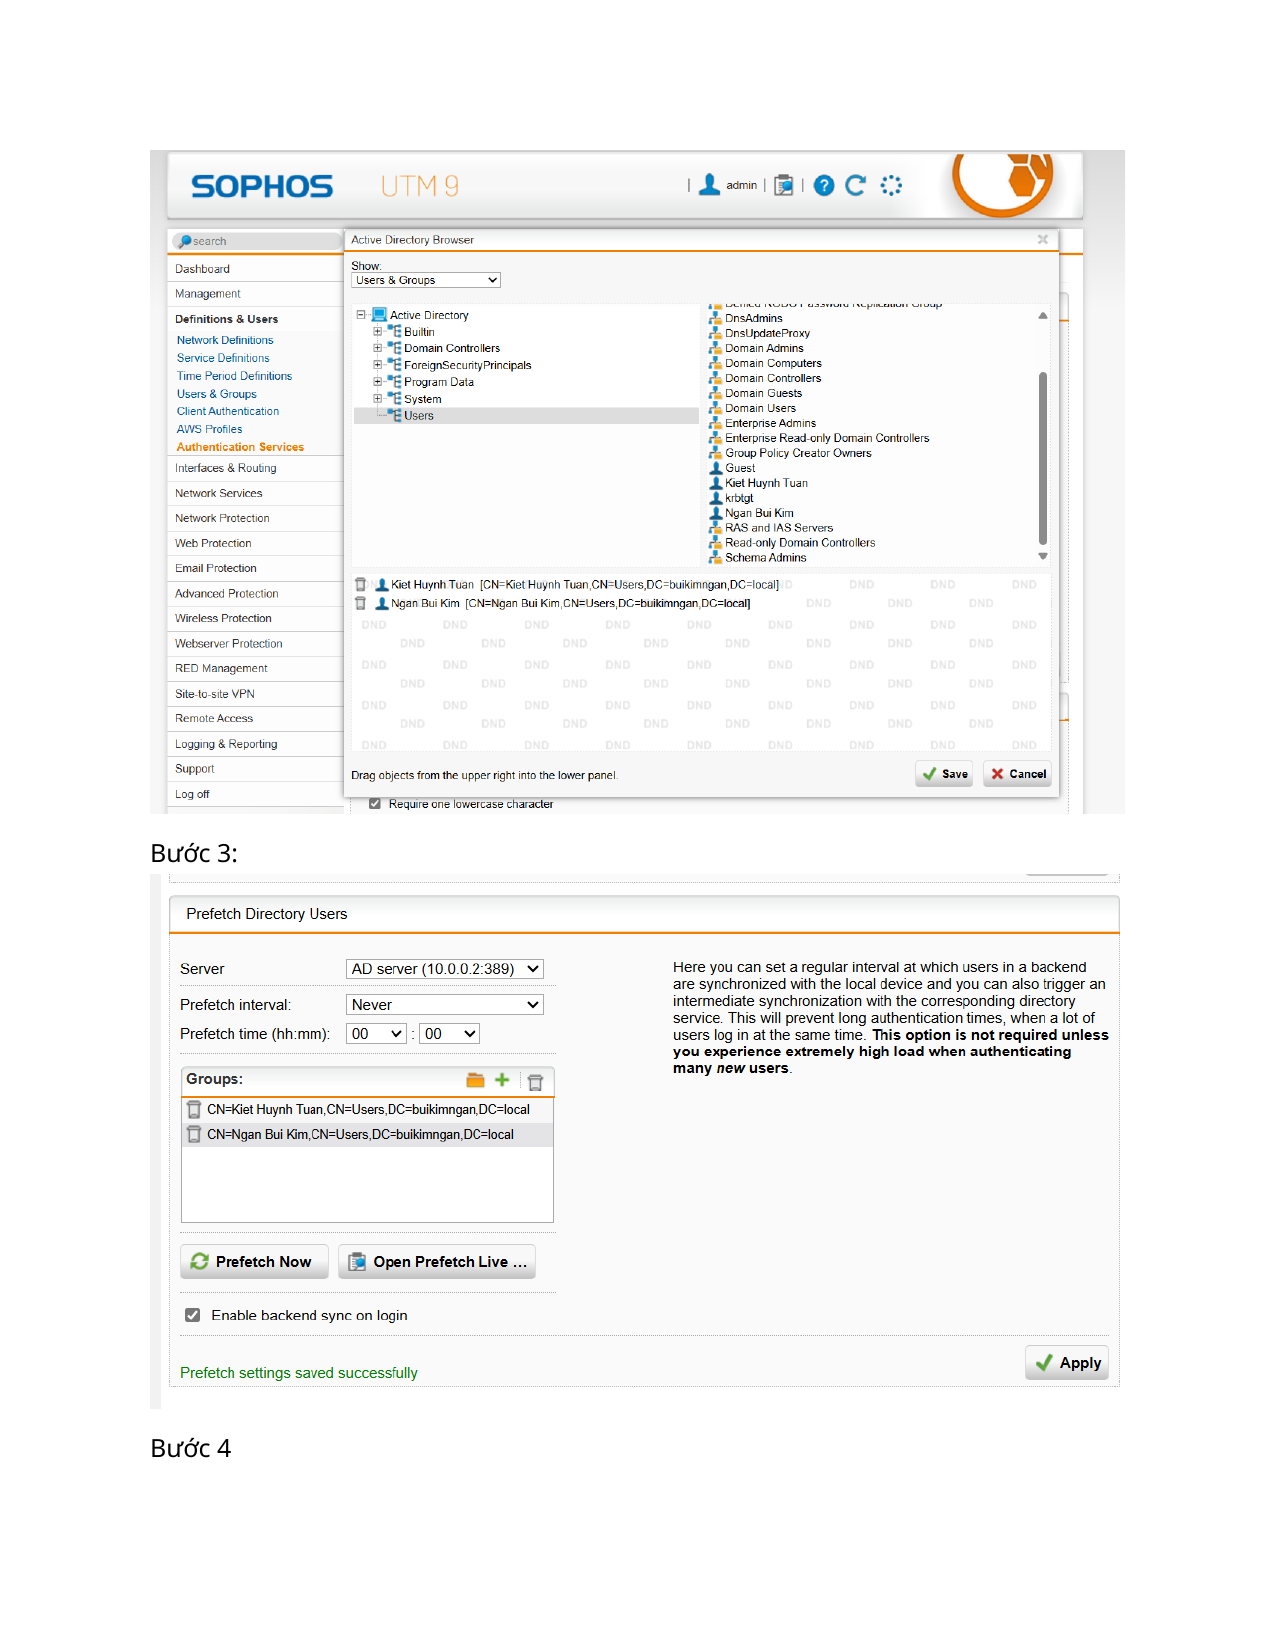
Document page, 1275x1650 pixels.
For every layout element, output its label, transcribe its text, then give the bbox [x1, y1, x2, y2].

picture [150, 874, 1125, 1409]
text Bước 4 [150, 1430, 1125, 1464]
text Bước 3: [150, 835, 1125, 874]
picture [150, 150, 1125, 814]
